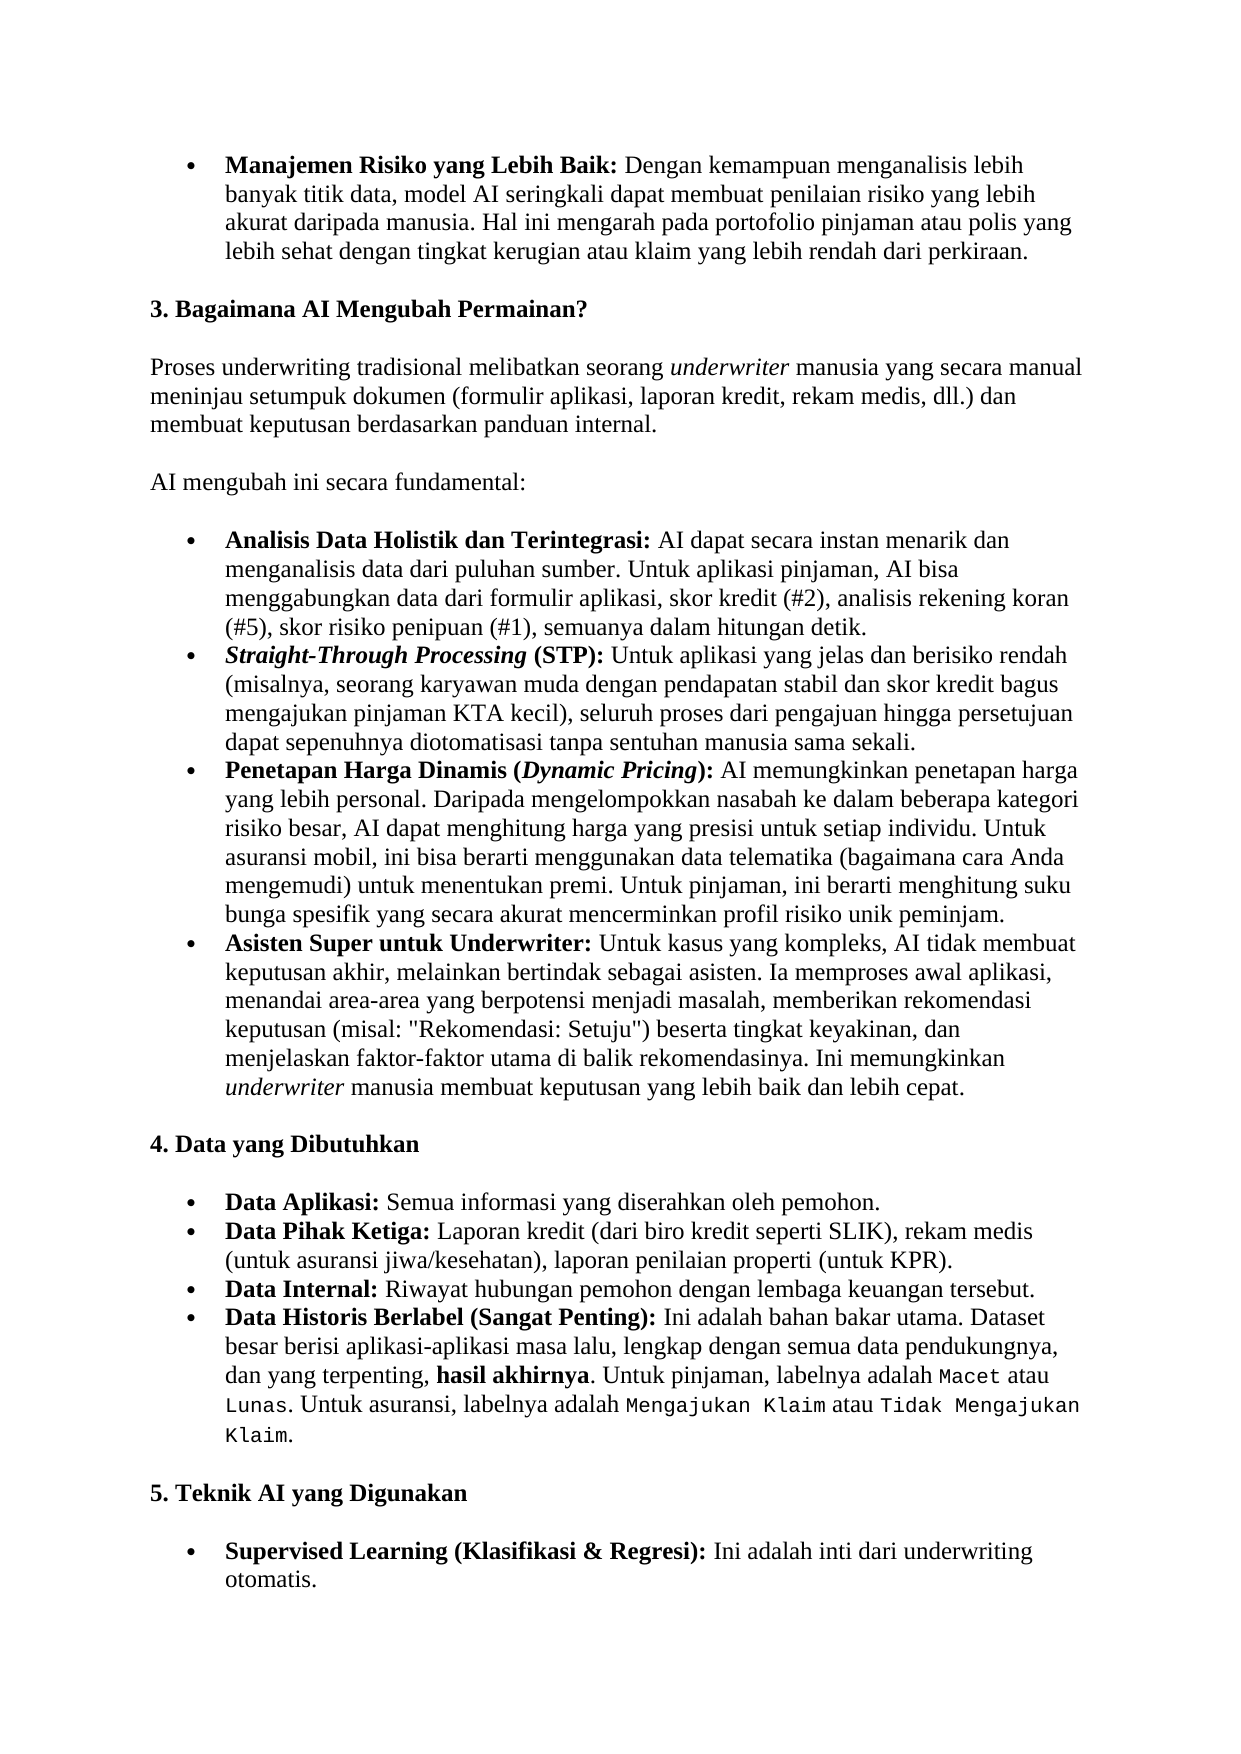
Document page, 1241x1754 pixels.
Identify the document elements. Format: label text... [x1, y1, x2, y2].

list Data Historis Berlabel (Sangat Penting): Ini adalah bahan bakar utama. Dataset besar berisi aplikasi-aplikasi masa lalu, lengkap dengan semua data pendukungnya, dan yang terpenting, hasil akhirnya. Untuk pinjaman, labelnya adalah Macet atau Lunas. Untuk asuransi, labelnya adalah Mengajukan Klaim atau Tidak Mengajukan Klaim. [187, 1302, 1090, 1449]
list Straight-Through Processing (STP): Untuk aplikasi yang jelas dan berisiko rendah (misalnya, seorang karyawan muda dengan pendapatan stabil dan skor kredit bagus mengajukan pinjaman KTA kecil), seluruh proses dari pengajuan hingga persetujuan dapat sepenuhnya diotomatisasi tanpa sentuhan manusia sama sekali. [187, 640, 1090, 755]
list Asisten Super untuk Underwriter: Untuk kasus yang kompleks, AI tidak membuat keputusan akhir, melainkan bertindak sebagai asisten. Ia memproses awal aplikasi, menandai area-area yang berpotensi menjadi masalah, memberikan rekomendasi keputusan (misal: "Rekomendasi: Setuju") beserta tingkat keyakinan, dan menjelaskan faktor-faktor utama di balik rekomendasinya. Ini memungkinkan underwriter manusia membuat keputusan yang lebih baik dan lebih cepat. [187, 928, 1090, 1100]
list Analisis Data Holistik dan Terintegrasi: AI dapat secara instan menarik dan menganalisis data dari puluhan sumber. Untuk aplikasi pinjaman, AI bisa menggabungkan data dari formulir aplikasi, skor kredit (#2), analisis rekening koran (#5), skor risiko penipuan (#1), semuanya dalam hitungan detik. [187, 525, 1090, 640]
text 4. Data yang Dibutuhkan [150, 1129, 1090, 1158]
list Data Internal: Riwayat hubungan pemohon dengan lembaga keuangan tersebut. [187, 1274, 1090, 1302]
text AI mengubah ini secara fundamental: [150, 467, 1090, 496]
text Proses underwriting tradisional melibatkan seorang underwriter manusia yang secara manual meninjau setumpuk dokumen (formulir aplikasi, laporan kredit, rekam medis, dll.) dan membuat keputusan berdasarkan panduan internal. [150, 352, 1090, 438]
list Data Aplikasi: Semua informasi yang diserahkan oleh pemohon. [187, 1187, 1090, 1216]
text 5. Teknik AI yang Digunakan [150, 1478, 1090, 1507]
list Data Pihak Ketiga: Laporan kredit (dari biro kredit seperti SLIK), rekam medis (untuk asuransi jiwa/kesehatan), laporan penilaian properti (untuk KPR). [187, 1216, 1090, 1274]
list Manajemen Risiko yang Lebih Baik: Dengan kemampuan menganalisis lebih banyak titik data, model AI seringkali dapat membuat penilaian risiko yang lebih akurat daripada manusia. Hal ini mengarah pada portofolio pinjaman atau polis yang lebih sehat dengan tingkat kerugian atau klaim yang lebih rendah dari perkiraan. [187, 150, 1090, 265]
list Supervised Learning (Klasifikasi & Regresi): Ini adalah inti dari underwriting otomatis. [187, 1536, 1090, 1593]
text 3. Bagaimana AI Mengubah Permainan? [150, 294, 1090, 323]
list Penetapan Harga Dinamis (Dynamic Pricing): AI memungkinkan penetapan harga yang lebih personal. Daripada mengelompokkan nasabah ke dalam beberapa kategori risiko besar, AI dapat menghitung harga yang presisi untuk setiap individu. Untuk asuransi mobil, ini bisa berarti menggunakan data telematika (bagaimana cara Anda mengemudi) untuk menentukan premi. Untuk pinjaman, ini berarti menghitung suku bunga spesifik yang secara akurat mencerminkan profil risiko unik peminjam. [187, 755, 1090, 928]
